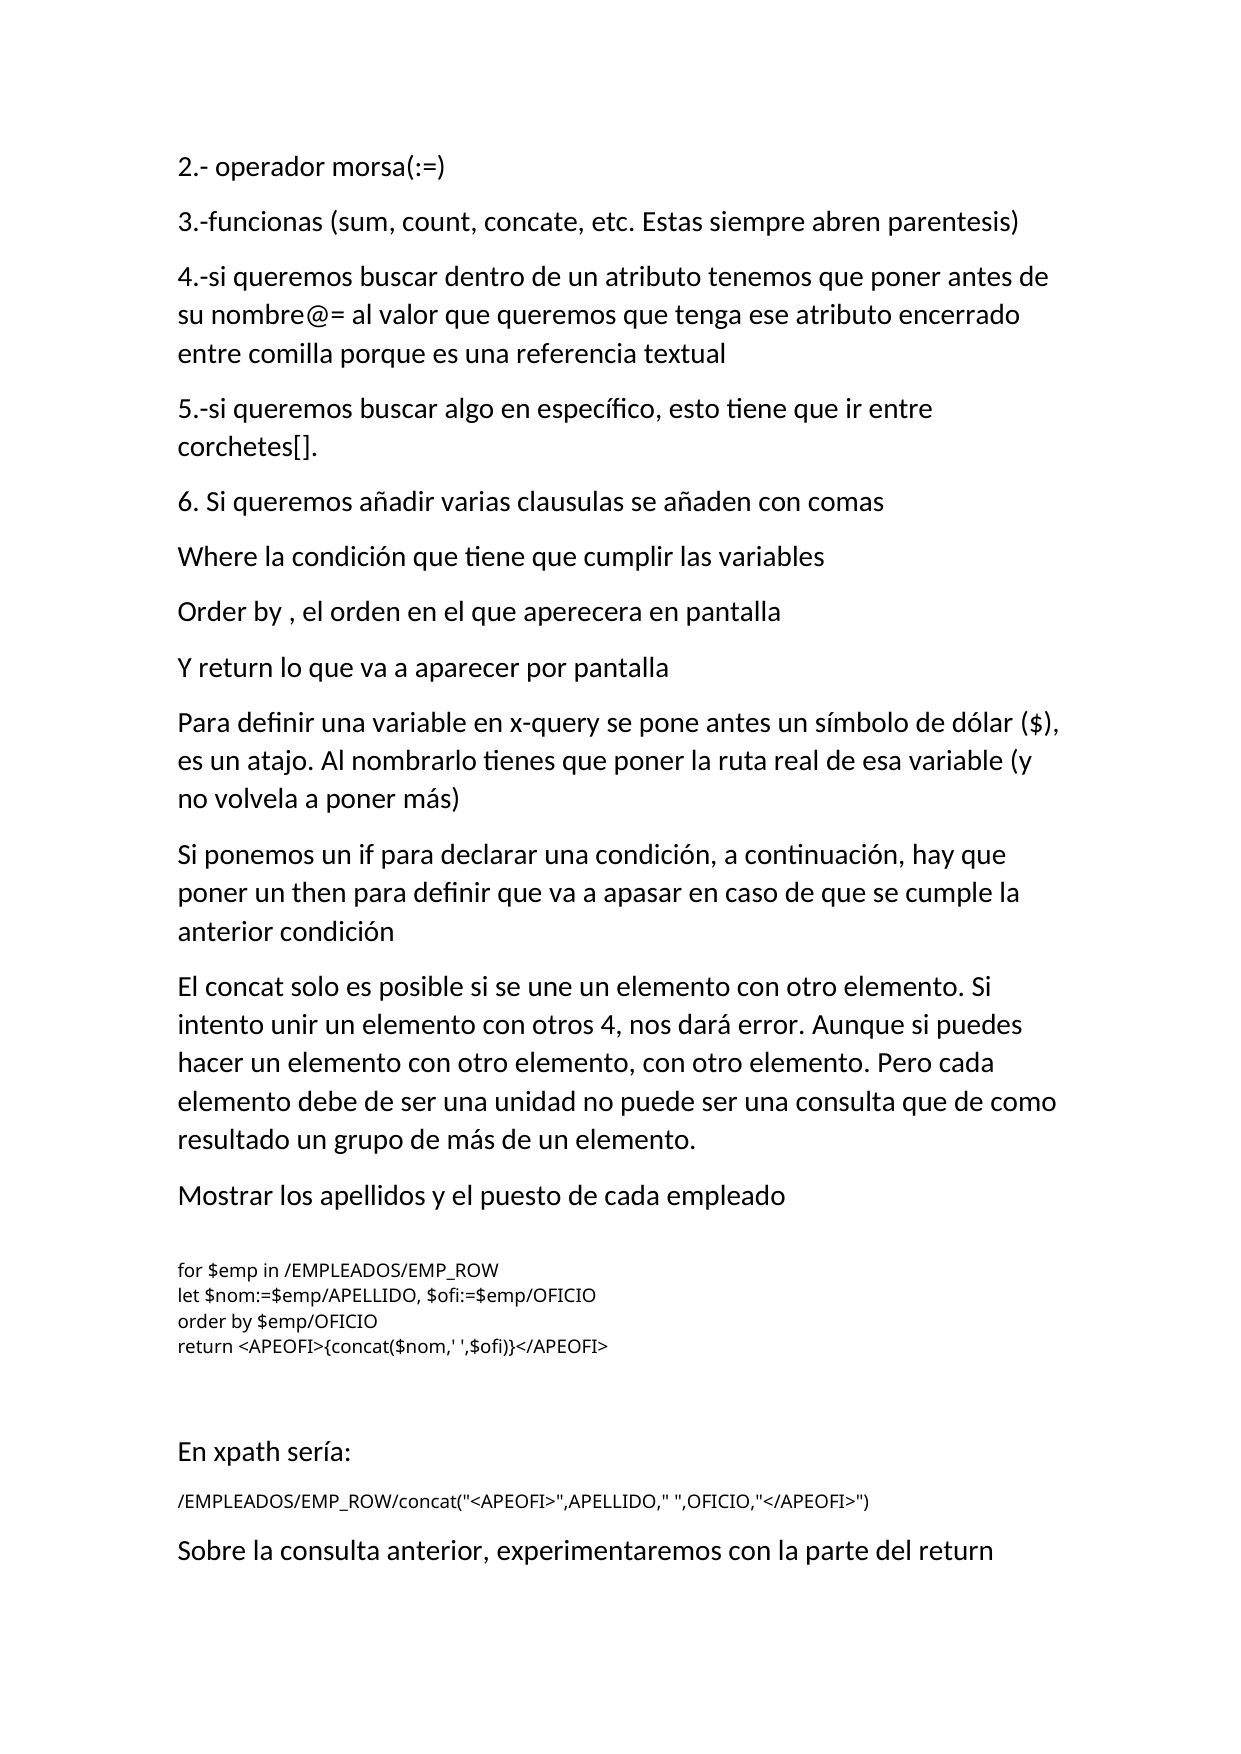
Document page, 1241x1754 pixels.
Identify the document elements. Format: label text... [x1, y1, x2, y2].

text Y return lo que va a aparecer por pantalla [177, 649, 1063, 684]
text Si ponemos un if para declarar una condición, a continuación, hay que poner un then para definir que va a apasar en caso de que se cumple la anterior condición [177, 836, 1063, 948]
text 2.- operador morsa(:=) [177, 148, 1063, 183]
text 3.-funcionas (sum, count, concate, etc. Estas siempre abren parentesis) [177, 203, 1063, 238]
text Order by , el orden en el que aperecera en pantalla [177, 593, 1063, 629]
text return <APEOFI>{concat($nom,' ',$ofi)}</APEOFI> [177, 1334, 1063, 1359]
text En xpath sería: [177, 1433, 1063, 1469]
text order by $emp/OFICIO [177, 1308, 1063, 1334]
text 5.-si queremos buscar algo en específico, esto tiene que ir entre corchetes[]. [177, 390, 1063, 464]
text /EMPLEADOS/EMP_ROW/concat("<APEOFI>",APELLIDO," ",OFICIO,"</APEOFI>") [177, 1488, 1063, 1514]
text Sobre la consulta anterior, experimentaremos con la parte del return [177, 1532, 1063, 1568]
text for $emp in /EMPLEADOS/EMP_ROW [177, 1257, 1063, 1283]
text El concat solo es posible si se une un elemento con otro elemento. Si intento unir un elemento con otros 4, nos dará error. Aunque si puedes hacer un elemento con otro elemento, con otro elemento. Pero cada elemento debe de ser una unidad no puede ser una consulta que de como resultado un grupo de más de un elemento. [177, 968, 1063, 1157]
text Where la condición que tiene que cumplir las variables [177, 538, 1063, 574]
text Mostrar los apellidos y el puesto de cada empleado [177, 1177, 1063, 1212]
text Para definir una variable en x-query se pone antes un símbolo de dólar ($), es un atajo. Al nombrarlo tienes que poner la ruta real de esa variable (y no volvela a poner más) [177, 704, 1063, 816]
text let $nom:=$emp/APELLIDO, $ofi:=$emp/OFICIO [177, 1283, 1063, 1308]
text 6. Si queremos añadir varias clausulas se añaden con comas [177, 483, 1063, 519]
text 4.-si queremos buscar dentro de un atributo tenemos que poner antes de su nombre@= al valor que queremos que tenga ese atributo encerrado entre comilla porque es una referencia textual [177, 258, 1063, 370]
